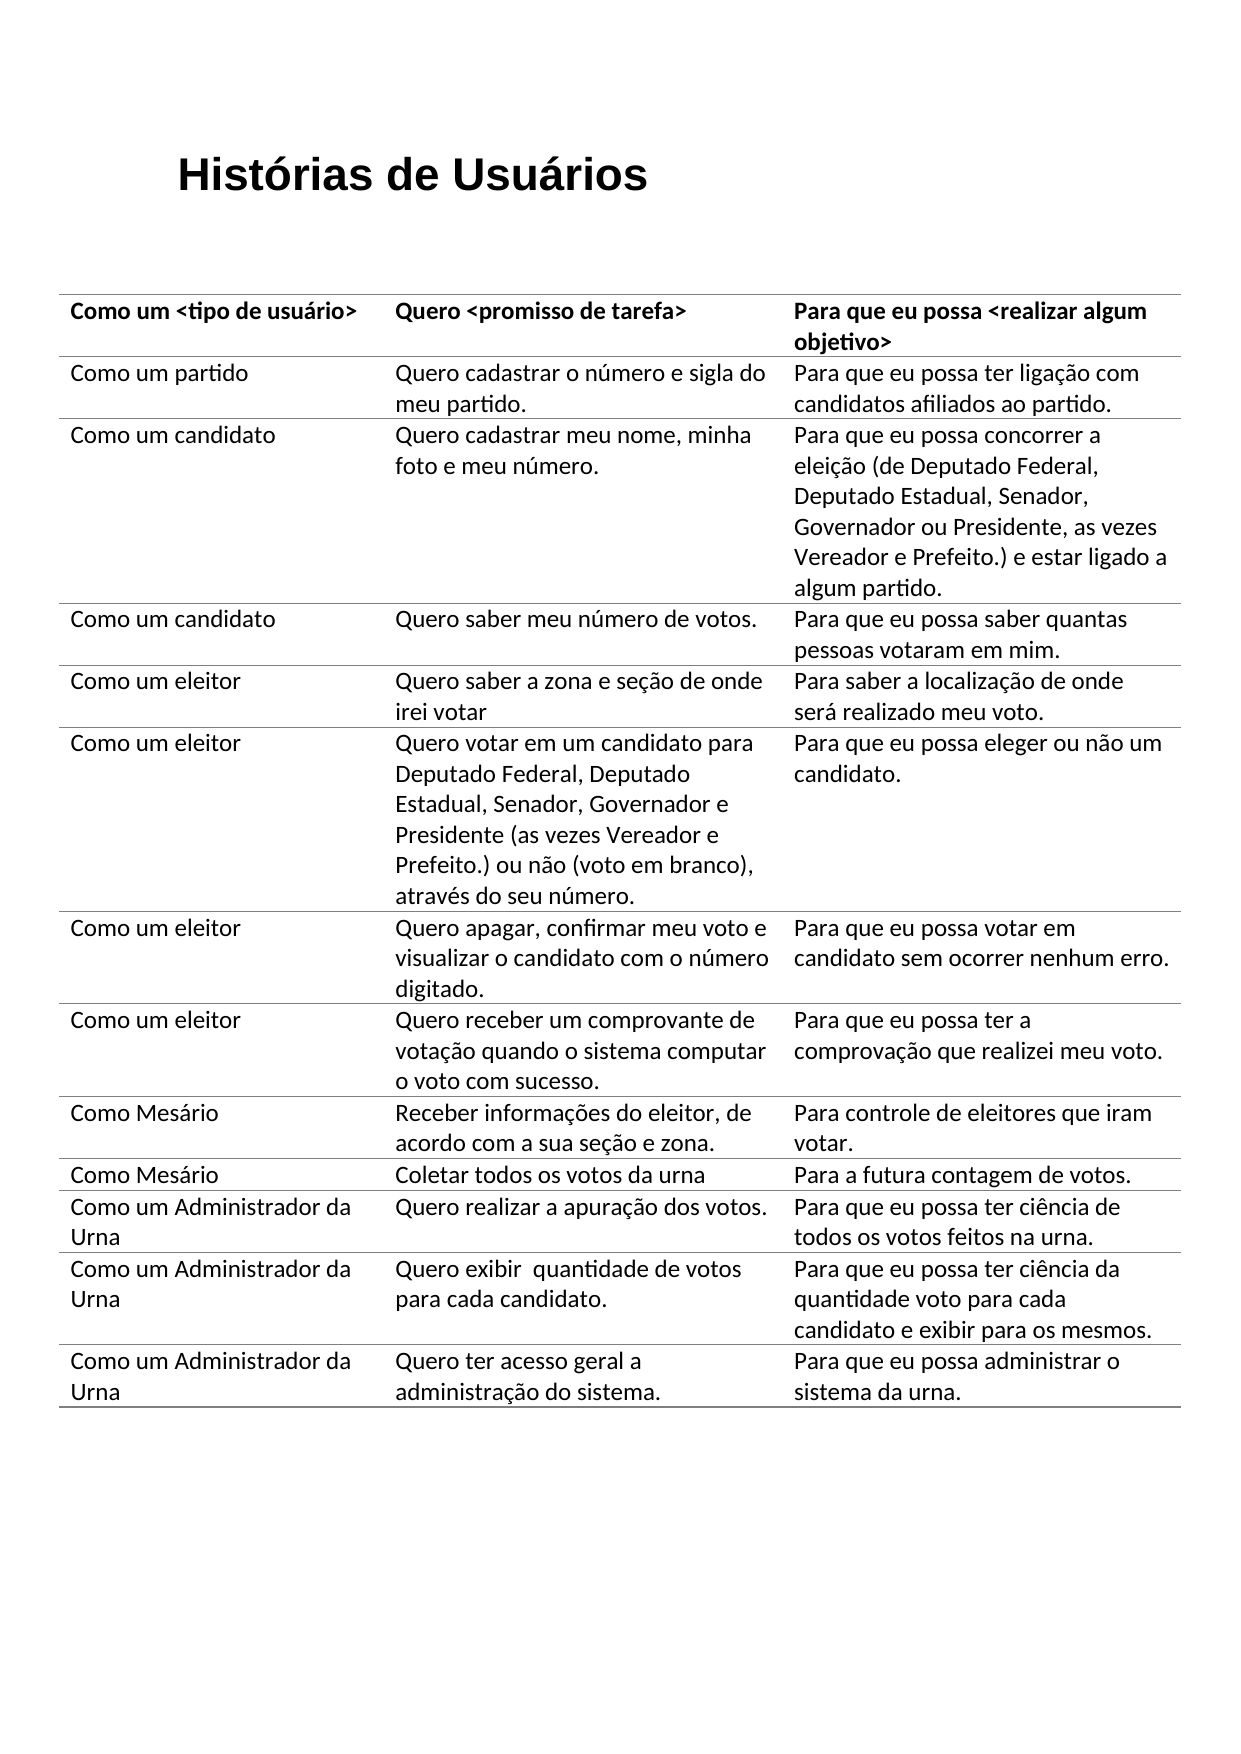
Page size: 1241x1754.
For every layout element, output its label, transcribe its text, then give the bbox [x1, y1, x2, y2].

table_header Como um <tipo de usuário> [59, 295, 384, 356]
table_cell Como um eleitor [59, 728, 384, 911]
table_cell Como um partido [59, 357, 384, 418]
table_cell Para a futura contagem de votos. [783, 1159, 1181, 1189]
table_cell Para que eu possa ter ciência de todos os votos feitos na urna. [783, 1191, 1181, 1252]
table_cell Como um Administrador da Urna [59, 1345, 384, 1406]
table_cell Receber informações do eleitor, de acordo com a sua seção e zona. [384, 1097, 783, 1158]
table_cell Para saber a localização de onde será realizado meu voto. [783, 666, 1181, 727]
table_cell Quero exibir quantidade de votos para cada candidato. [384, 1253, 783, 1344]
table_cell Quero ter acesso geral a administração do sistema. [384, 1345, 783, 1406]
table_cell Para que eu possa concorrer a eleição (de Deputado Federal, Deputado Estadual, Senador, Governador ou Presidente, as vezes Vereador e Prefeito.) e estar ligado a algum partido. [783, 419, 1181, 602]
table_cell Para que eu possa saber quantas pessoas votaram em mim. [783, 604, 1181, 664]
table_cell Quero cadastrar meu nome, minha foto e meu número. [384, 419, 783, 602]
table_cell Para que eu possa ter ligação com candidatos afiliados ao partido. [783, 357, 1181, 418]
table_cell Para que eu possa ter ciência da quantidade voto para cada candidato e exibir para os mesmos. [783, 1253, 1181, 1344]
table_cell Quero receber um comprovante de votação quando o sistema computar o voto com sucesso. [384, 1004, 783, 1096]
table_cell Quero saber a zona e seção de onde irei votar [384, 666, 783, 727]
table_cell Quero votar em um candidato para Deputado Federal, Deputado Estadual, Senador, Governador e Presidente (as vezes Vereador e Prefeito.) ou não (voto em branco), através do seu número. [384, 728, 783, 911]
table_cell Quero realizar a apuração dos votos. [384, 1191, 783, 1252]
table_cell Como um eleitor [59, 912, 384, 1003]
table_cell Para que eu possa ter a comprovação que realizei meu voto. [783, 1004, 1181, 1096]
table_cell Como Mesário [59, 1097, 384, 1158]
table_cell Como um eleitor [59, 1004, 384, 1096]
table_header Quero <promisso de tarefa> [384, 295, 783, 356]
table_cell Como Mesário [59, 1159, 384, 1189]
table_cell Para que eu possa votar em candidato sem ocorrer nenhum erro. [783, 912, 1181, 1003]
table_cell Coletar todos os votos da urna [384, 1159, 783, 1189]
table_cell Quero cadastrar o número e sigla do meu partido. [384, 357, 783, 418]
text Histórias de Usuários [177, 148, 1063, 200]
table_cell Como um eleitor [59, 666, 384, 727]
table_cell Quero apagar, confirmar meu voto e visualizar o candidato com o número digitado. [384, 912, 783, 1003]
table_cell Para que eu possa administrar o sistema da urna. [783, 1345, 1181, 1406]
table_cell Quero saber meu número de votos. [384, 604, 783, 664]
table_cell Para que eu possa eleger ou não um candidato. [783, 728, 1181, 911]
table_cell Como um candidato [59, 419, 384, 602]
table_cell Como um Administrador da Urna [59, 1191, 384, 1252]
table_cell Como um Administrador da Urna [59, 1253, 384, 1344]
table_header Para que eu possa <realizar algum objetivo> [783, 295, 1181, 356]
table_cell Para controle de eleitores que iram votar. [783, 1097, 1181, 1158]
table_cell Como um candidato [59, 604, 384, 664]
